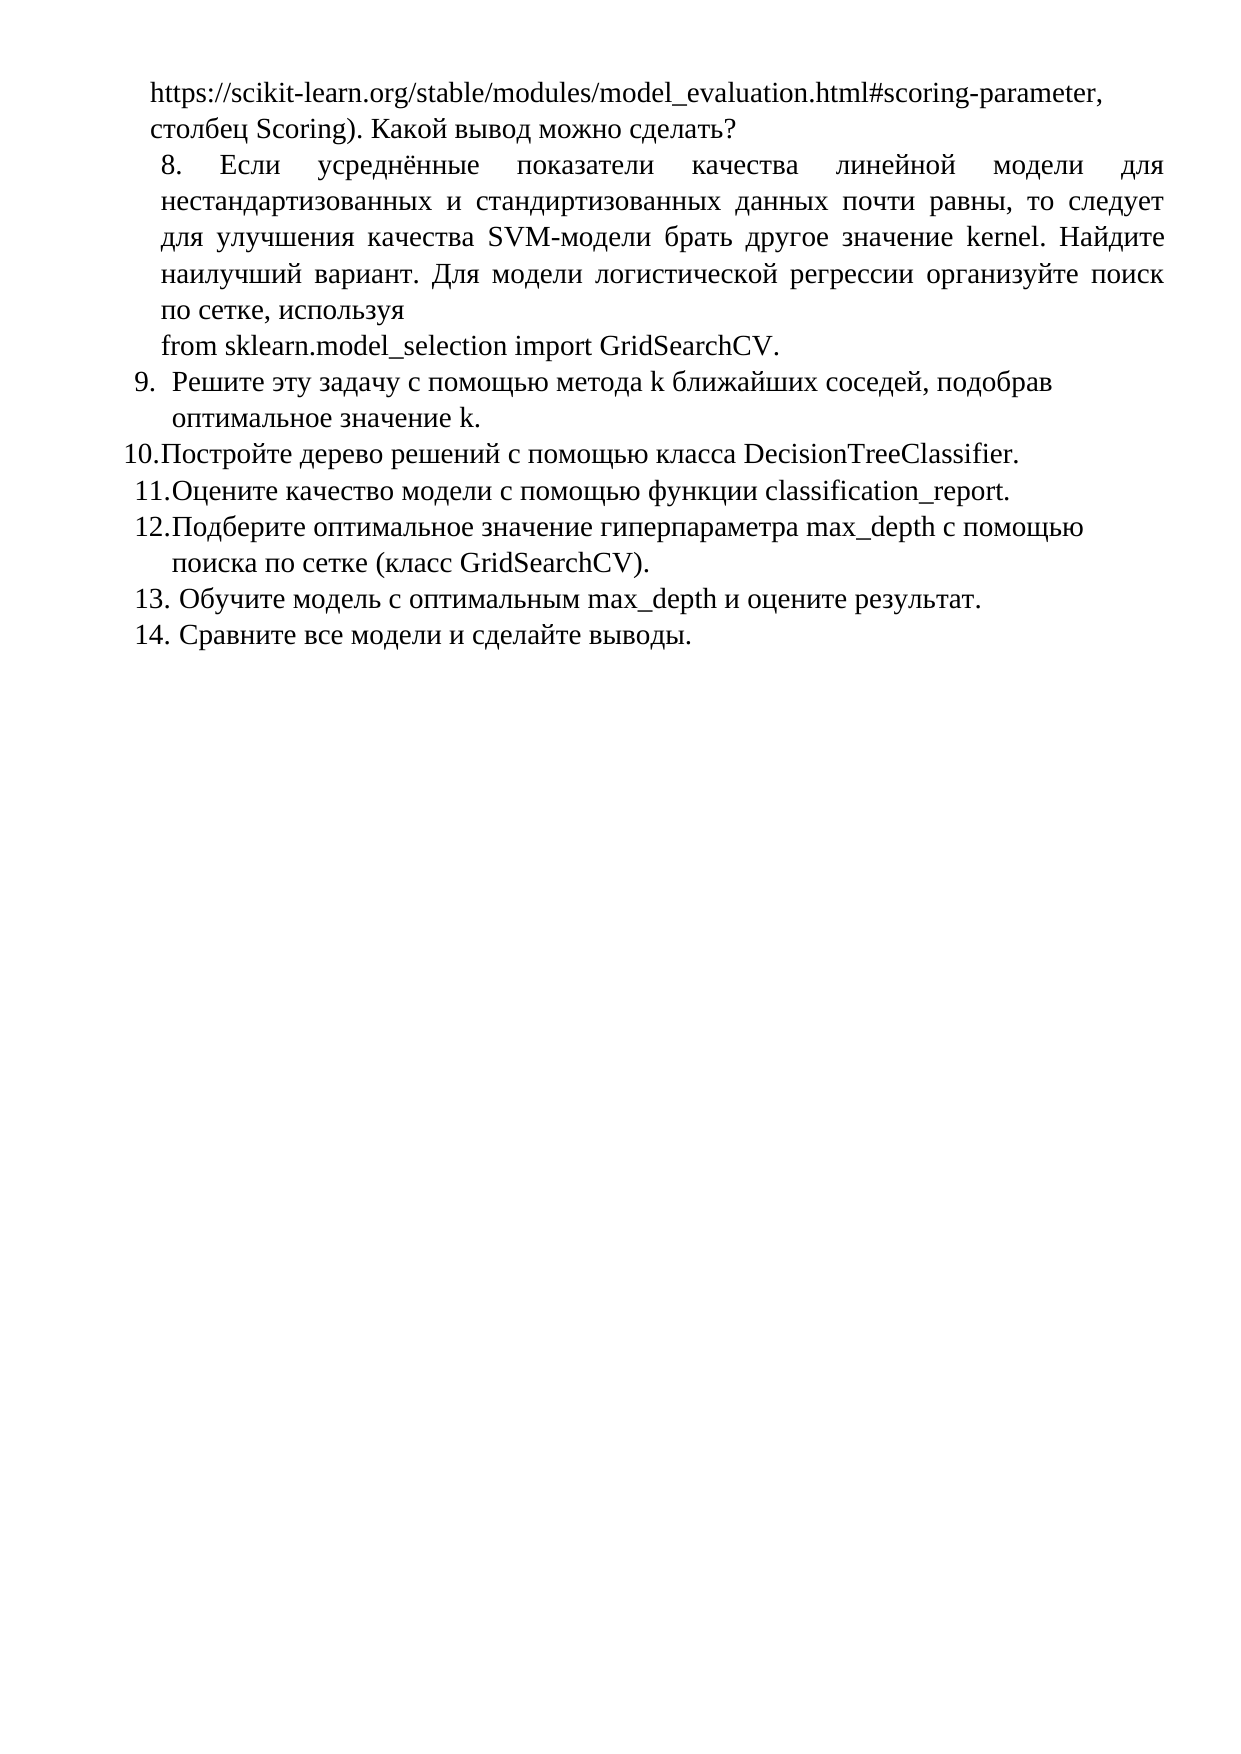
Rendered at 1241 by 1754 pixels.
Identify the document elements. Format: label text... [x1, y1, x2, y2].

list Подберите оптимальное значение гиперпараметра max_depth с помощью поиска по сетке (класс GridSearchCV). [134, 509, 1165, 578]
list Постройте дерево решений с помощью класса DecisionTreeClassifier. [123, 436, 1165, 470]
list https://scikit-learn.org/stable/modules/model_evaluation.html#scoring-parameter, столбец Scoring). Какой вывод можно сделать? [150, 75, 1165, 145]
list Решите эту задачу с помощью метода k ближайших соседей, подобрав оптимальное значение k. [134, 364, 1165, 434]
list from sklearn.model_selection import GridSearchCV. [161, 328, 1165, 362]
list Сравните все модели и сделайте выводы. [134, 617, 1165, 651]
list Обучите модель с оптимальным max_depth и оцените результат. [134, 581, 1165, 614]
list 8. Если усреднённые показатели качества линейной модели для нестандартизованных и стандиртизованных данных почти равны, то следует для улучшения качества SVM-модели брать другое значение kernel. Найдите наилучший вариант. Для модели логистической регрессии организуйте поиск по сетке, используя [161, 147, 1165, 325]
list Оцените качество модели с помощью функции classification_report. [134, 473, 1165, 506]
